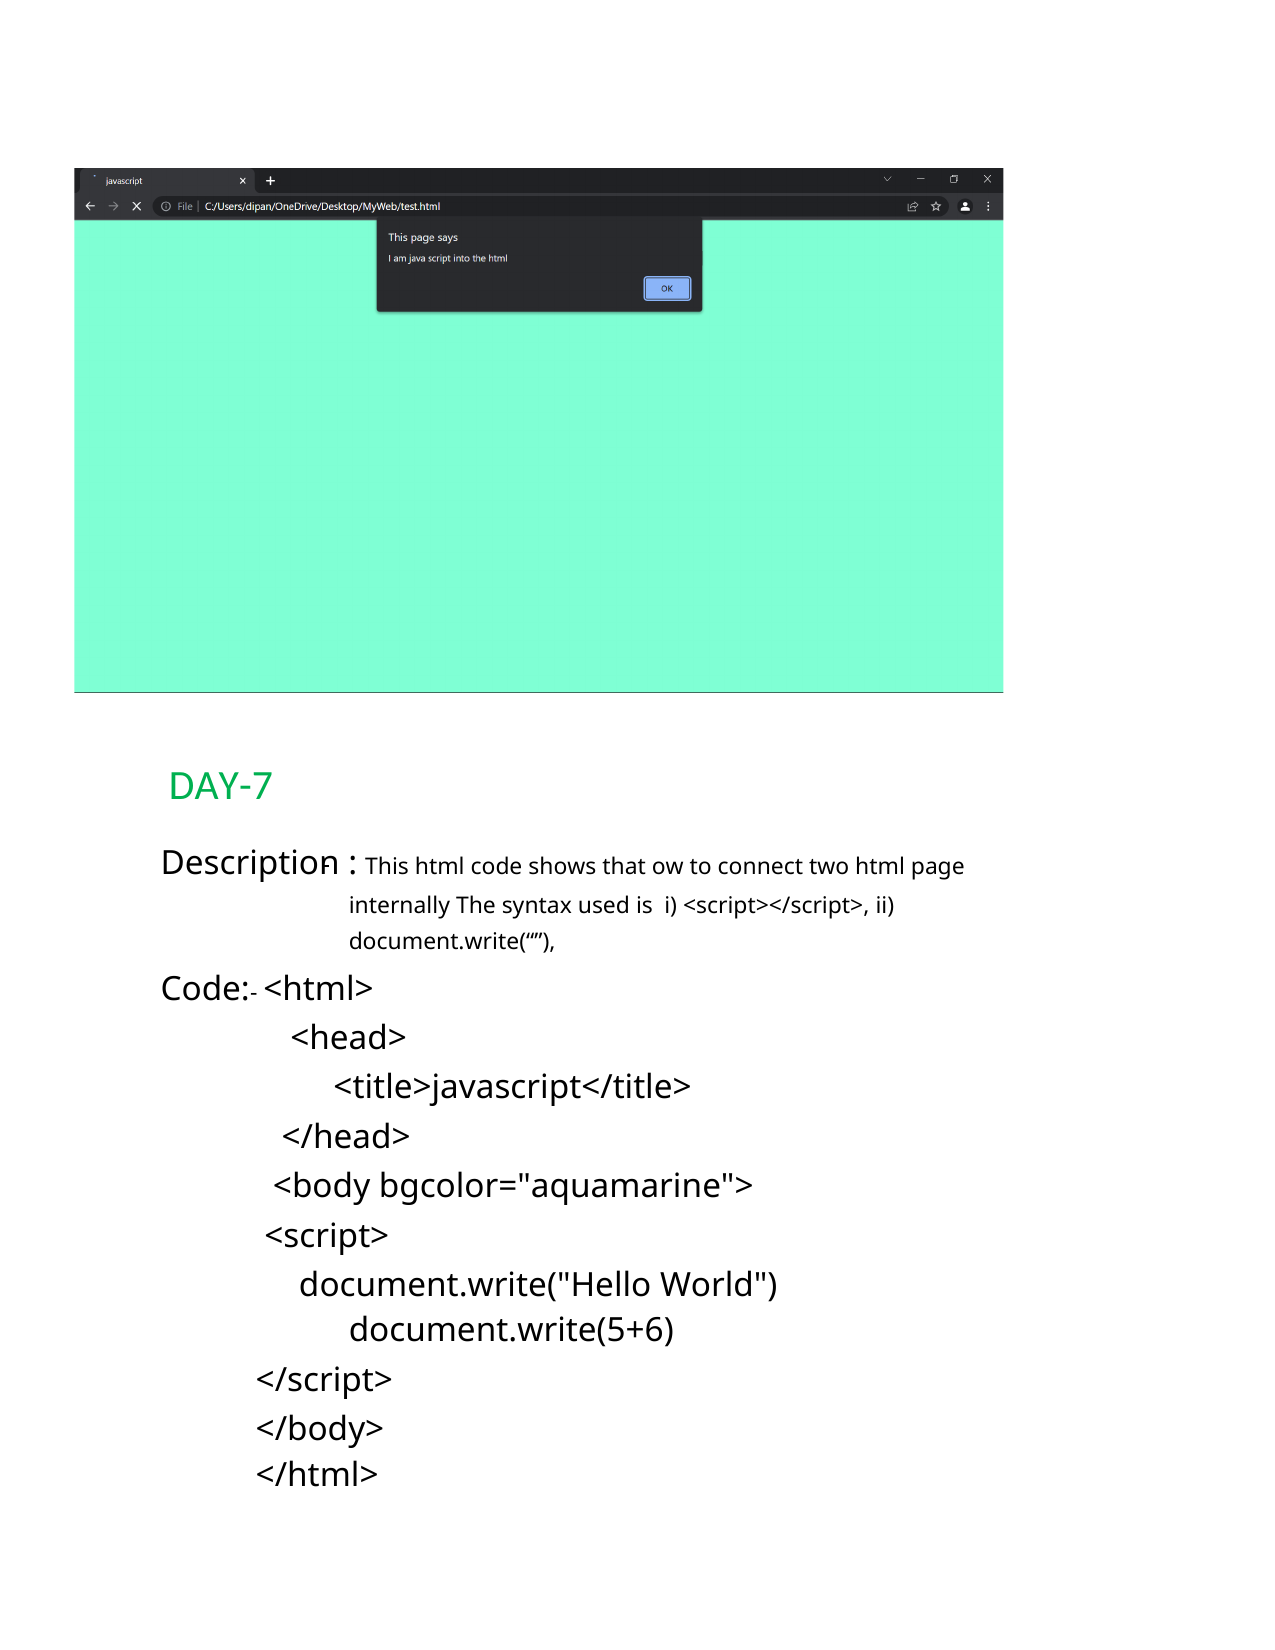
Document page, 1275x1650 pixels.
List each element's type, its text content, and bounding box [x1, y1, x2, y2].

text </head> [160, 1113, 1041, 1158]
text DAY-7 [150, 759, 1125, 810]
text <script> [160, 1211, 1041, 1257]
text Description : This html code shows that ow to connect two html page internally The syntax used is i) <script></script>, ii) document.write(“”), [160, 839, 1041, 956]
text </script> [160, 1356, 1041, 1401]
text document.write("Hello World") document.write(5+6) [160, 1261, 1041, 1352]
text </html> [160, 1450, 1041, 1496]
text </body> [160, 1405, 1041, 1450]
text <title>javascript</title> [160, 1063, 1041, 1109]
text <body bgcolor="aquamarine"> [160, 1162, 1041, 1207]
picture [74, 168, 1004, 693]
text Code:- <html> [160, 964, 1041, 1010]
text <head> [160, 1014, 1041, 1059]
